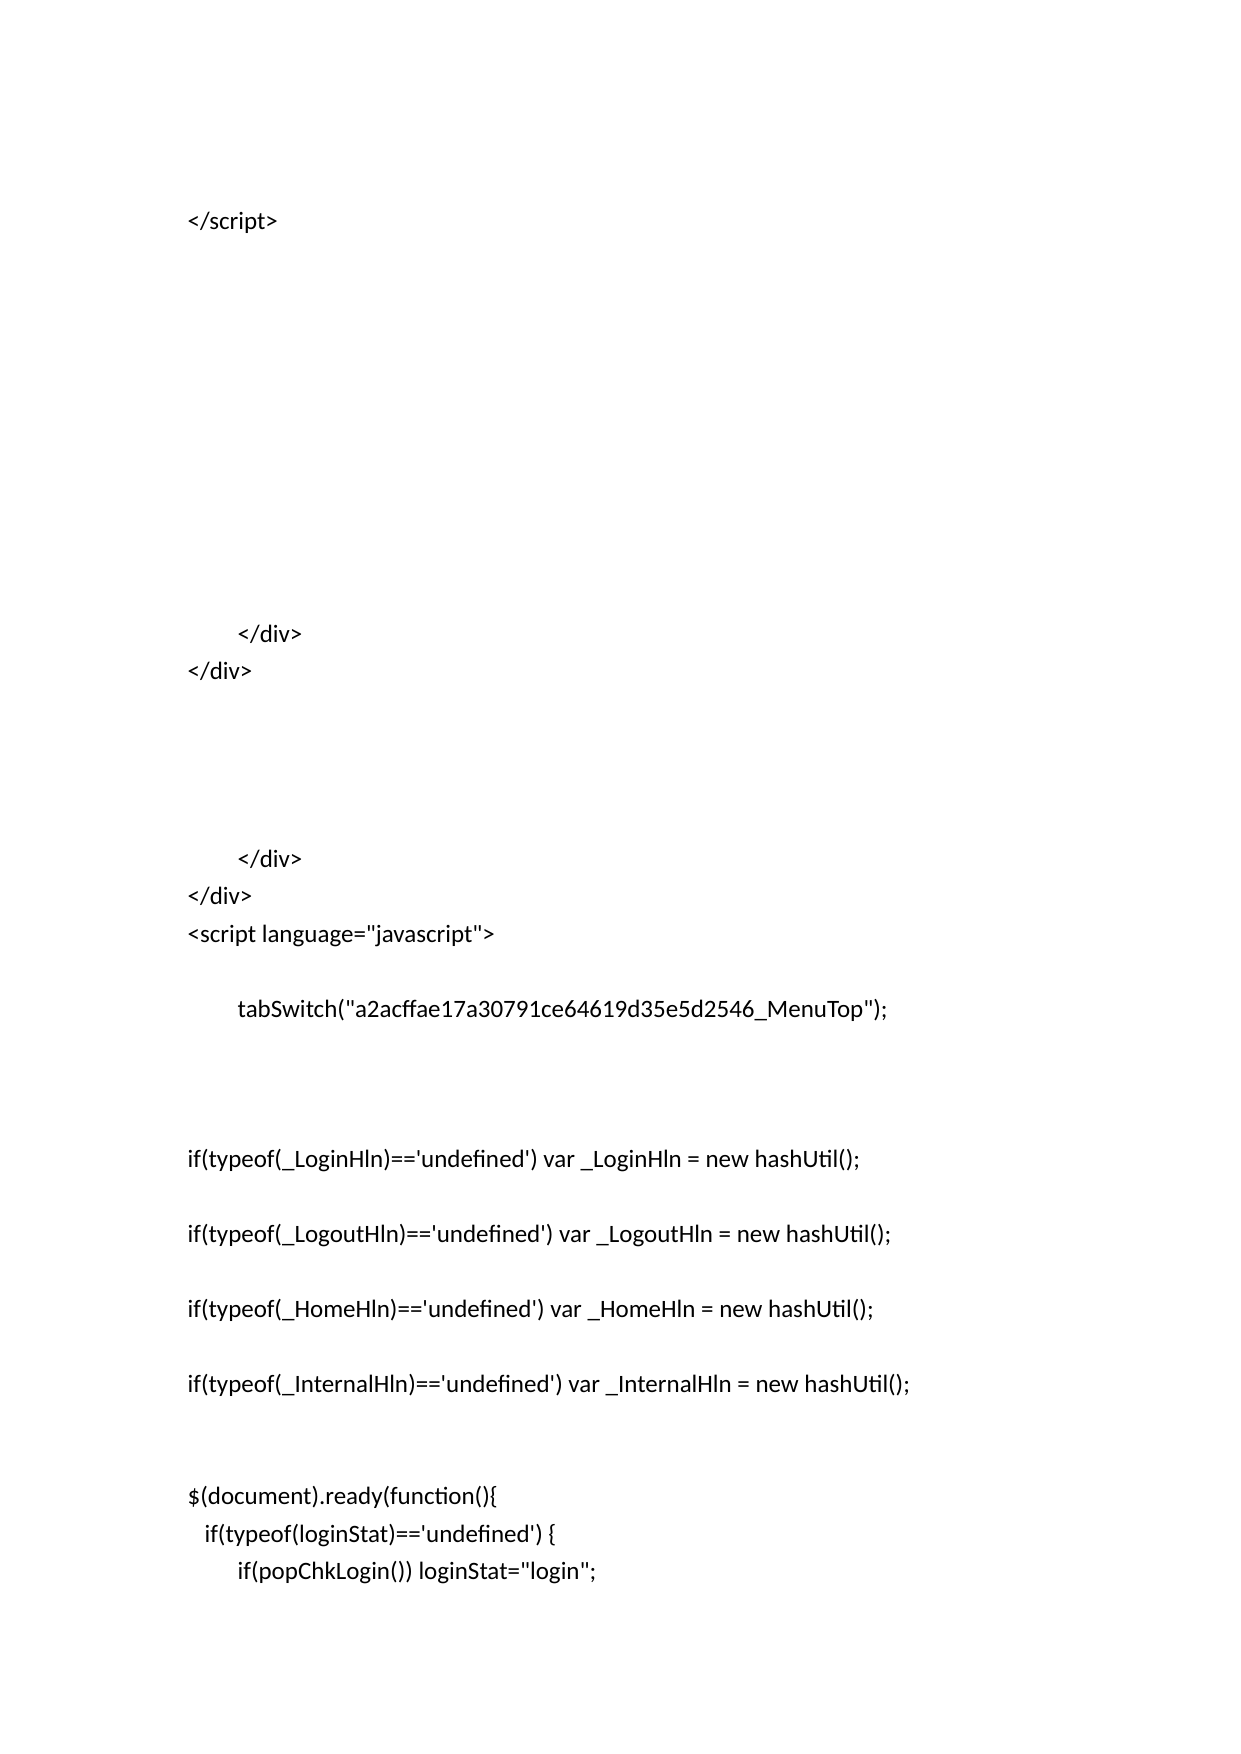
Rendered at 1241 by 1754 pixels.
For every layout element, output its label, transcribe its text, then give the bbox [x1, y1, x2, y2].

text if(typeof(_LoginHln)=='undefined') var _LoginHln = new hashUtil(); [187, 1139, 1053, 1177]
text if(popChkLogin()) loginStat="login"; [187, 1552, 1053, 1589]
text if(typeof(loginStat)=='undefined') { [187, 1514, 1053, 1552]
text <script language="javascript"> [187, 914, 1053, 952]
text if(typeof(_HomeHln)=='undefined') var _HomeHln = new hashUtil(); [187, 1289, 1053, 1327]
text if(typeof(_InternalHln)=='undefined') var _InternalHln = new hashUtil(); [187, 1364, 1053, 1402]
text </div> [187, 614, 1053, 652]
text </div> [187, 877, 1053, 914]
text </script> [187, 202, 1053, 239]
text </div> [187, 652, 1053, 689]
text $(document).ready(function(){ [187, 1477, 1053, 1514]
text tabSwitch("a2acffae17a30791ce64619d35e5d2546_MenuTop"); [187, 989, 1053, 1027]
text if(typeof(_LogoutHln)=='undefined') var _LogoutHln = new hashUtil(); [187, 1214, 1053, 1252]
text </div> [187, 839, 1053, 877]
